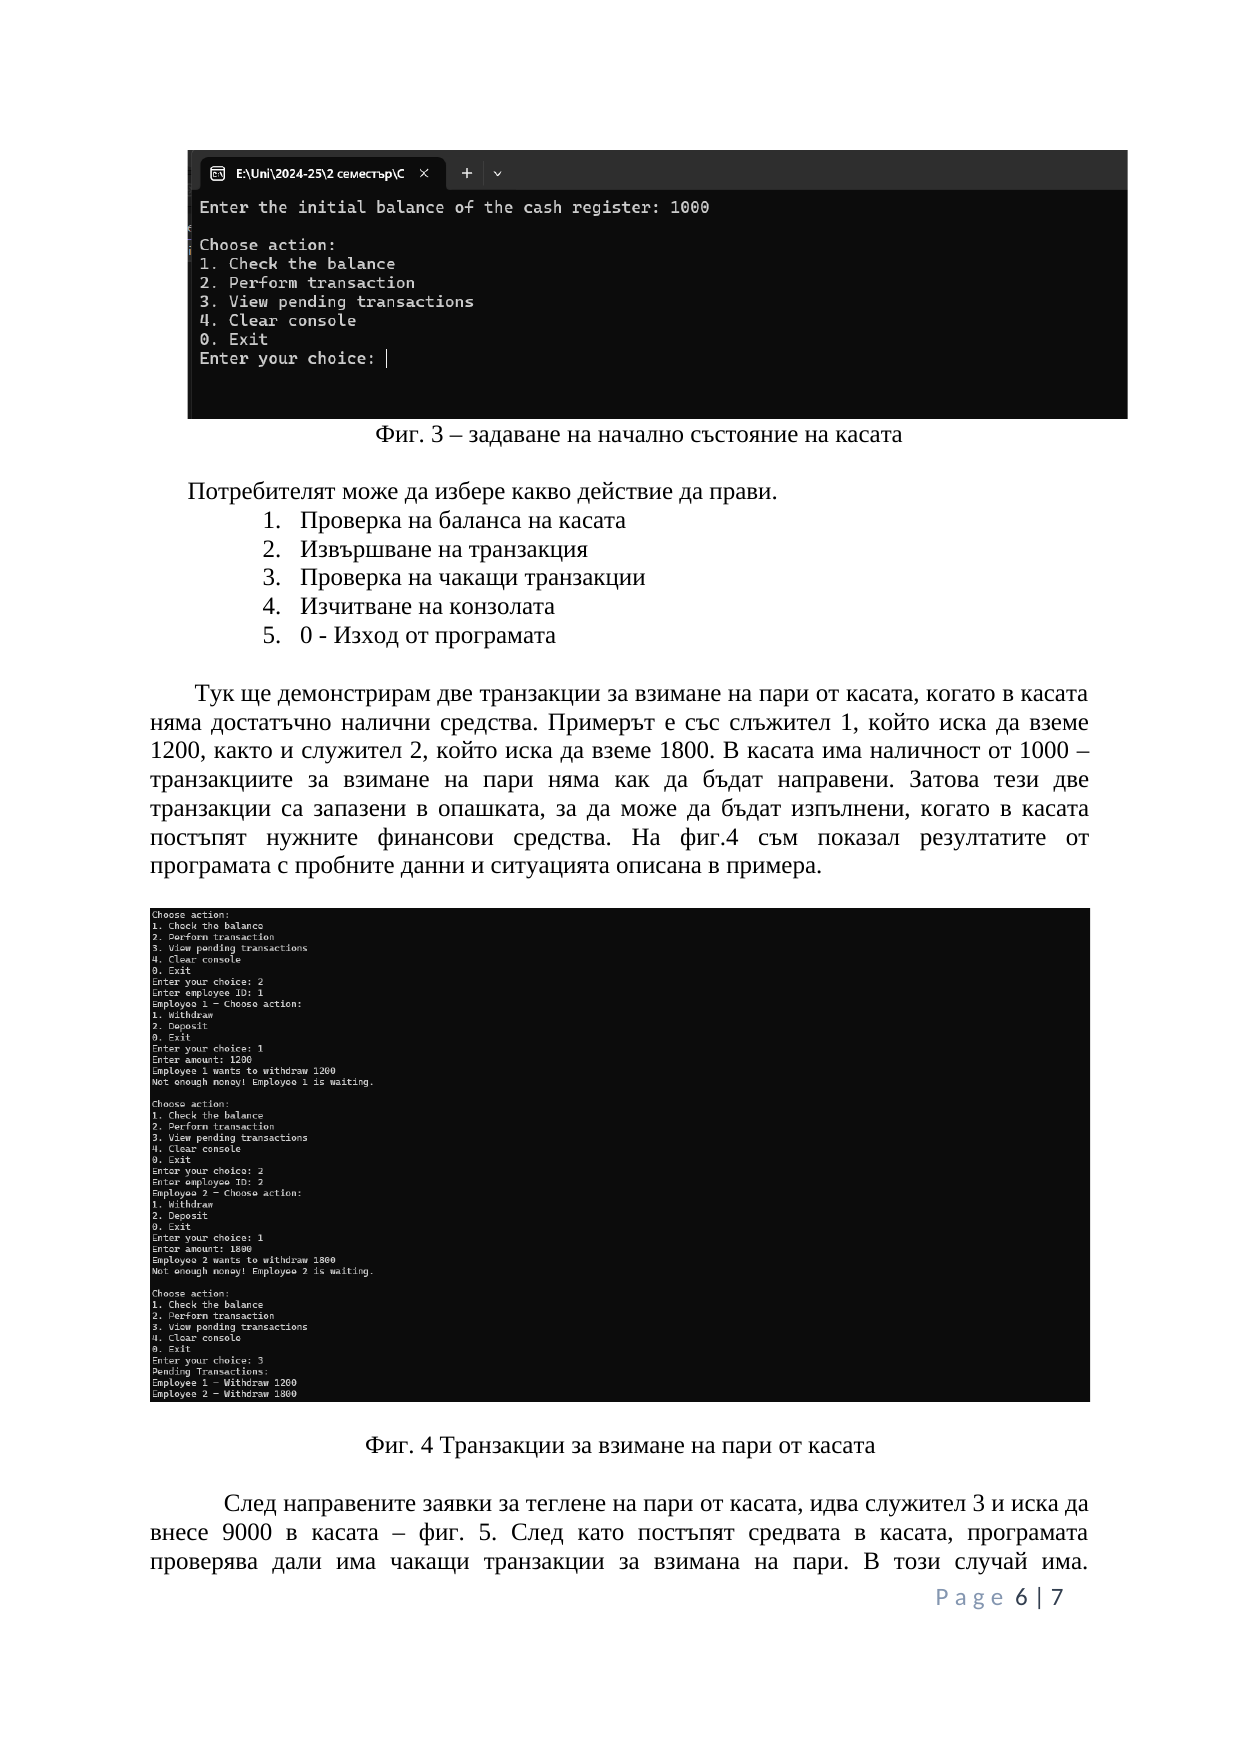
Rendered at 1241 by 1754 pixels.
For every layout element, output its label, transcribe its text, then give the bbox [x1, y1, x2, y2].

text Тук ще демонстрирам две транзакции за взимане на пари от касата, когато в касата няма достатъчно налични средства. Примерът е със слъжител 1, който иска да вземе 1200, както и служител 2, който иска да вземе 1800. В касата има наличност от 1000 – транзакциите за взимане на пари няма как да бъдат направени. Затова тези две транзакции са запазени в опашката, за да може да бъдат изпълнени, когато в касата постъпят нужните финансови средства. На фиг.4 съм показал резултатите от програмата с пробните данни и ситуацията описана в примера. [150, 678, 1090, 879]
picture [187, 150, 1128, 419]
picture [150, 908, 1091, 1402]
text Фиг. 4 Транзакции за взимане на пари от касата [150, 1431, 1090, 1459]
list Извършване на транзакция [262, 534, 1090, 562]
list Потребителят може да избере какво действие да прави. [150, 476, 1090, 505]
list Проверка на баланса на касата [262, 505, 1090, 534]
list Проверка на чакащи транзакции [262, 562, 1090, 591]
list Изчитване на конзолата [262, 591, 1090, 620]
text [150, 1488, 1090, 1575]
list 0 - Изход от програмата [262, 620, 1090, 649]
list Фиг. 3 – задаване на начално състояние на касата [150, 419, 1090, 447]
